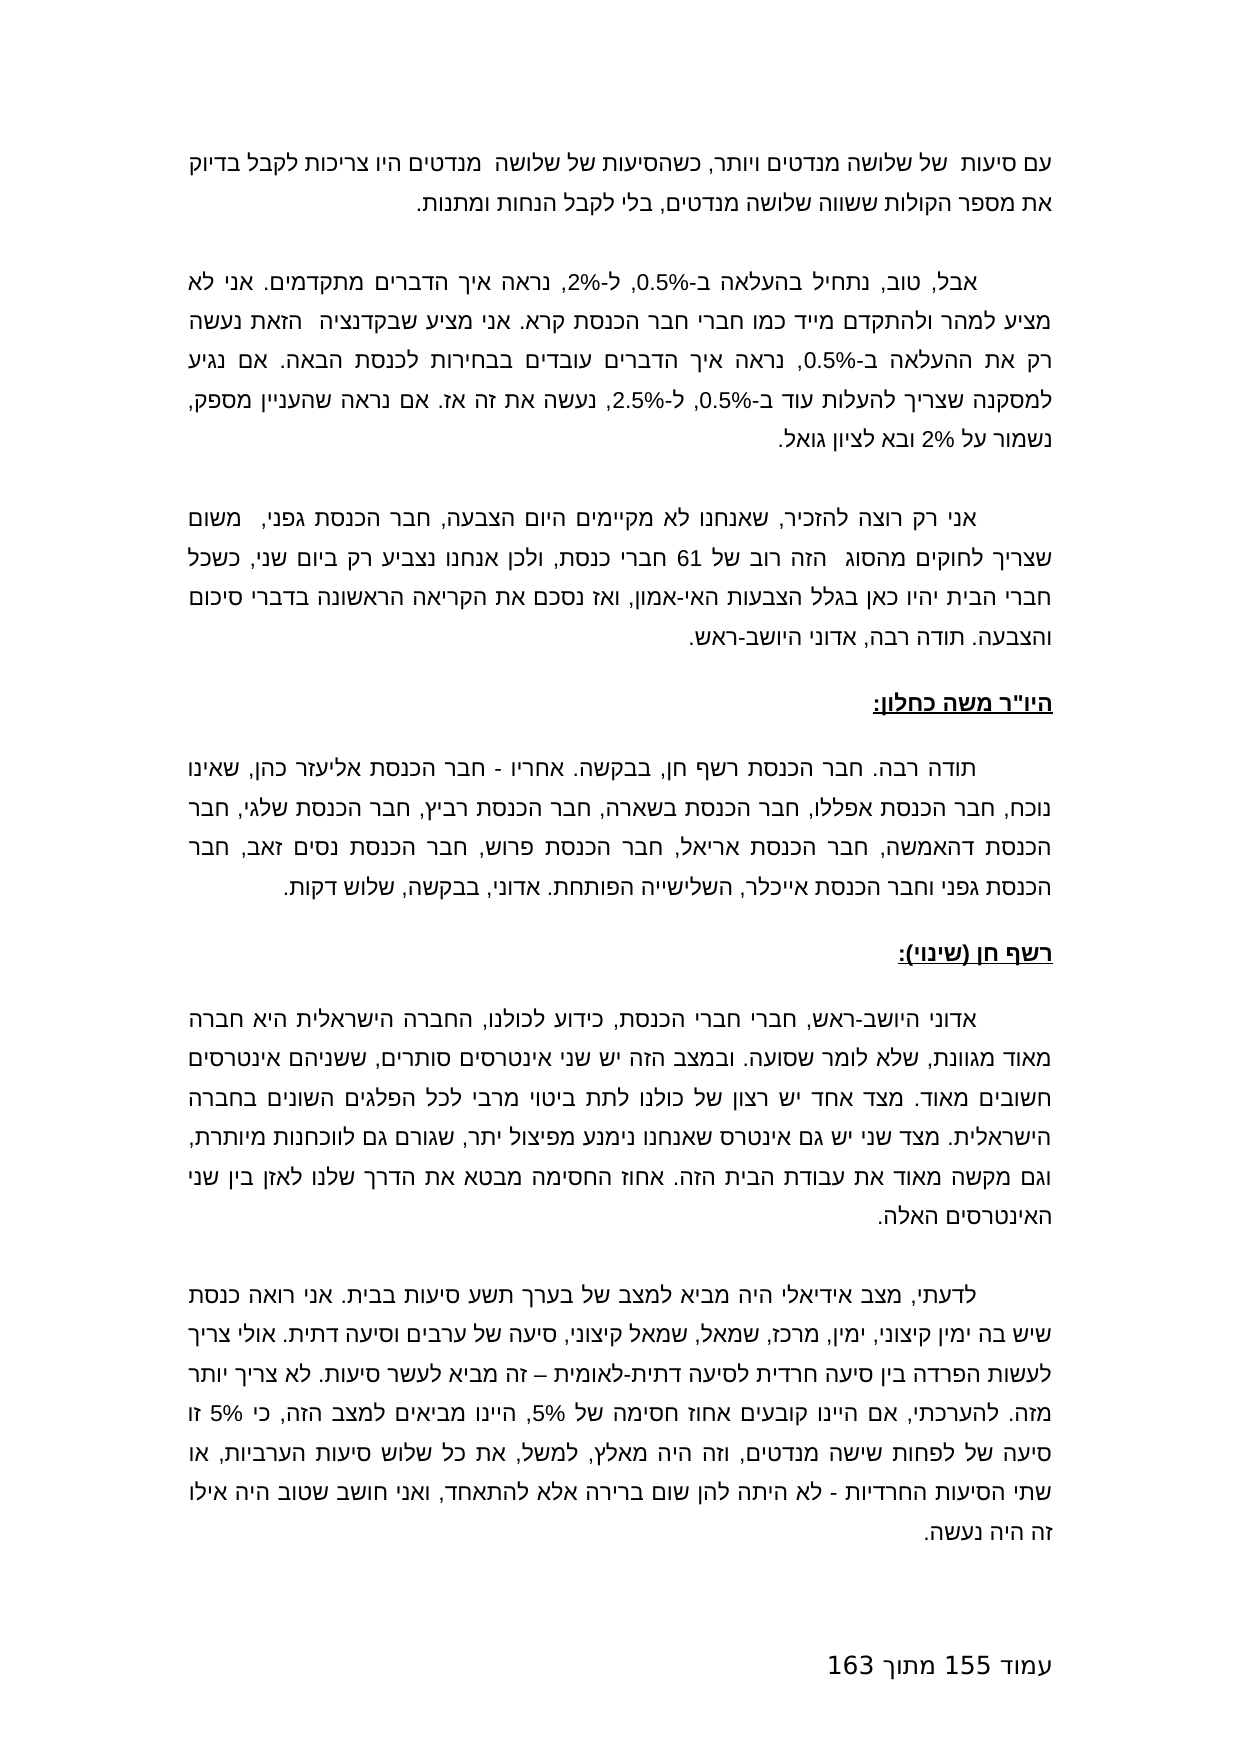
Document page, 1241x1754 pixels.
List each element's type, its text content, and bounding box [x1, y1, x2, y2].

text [187, 150, 1053, 216]
text תודה רבה. חבר הכנסת רשף חן, בבקשה. אחריו - חבר הכנסת אליעזר כהן, שאינו נוכח, חבר הכנסת אפללו, חבר הכנסת בשארה, חבר הכנסת רביץ, חבר הכנסת שלגי, חבר הכנסת דהאמשה, חבר הכנסת אריאל, חבר הכנסת פרוש, חבר הכנסת נסים זאב, חבר הכנסת גפני וחבר הכנסת אייכלר, השלישייה הפותחת. אדוני, בבקשה, שלוש דקות. [187, 755, 1053, 900]
text אדוני היושב-ראש, חברי חברי הכנסת, כידוע לכולנו, החברה הישראלית היא חברה מאוד מגוונת, שלא לומר שסועה. ובמצב הזה יש שני אינטרסים סותרים, ששניהם אינטרסים חשובים מאוד. מצד אחד יש רצון של כולנו לתת ביטוי מרבי לכל הפלגים השונים בחברה הישראלית. מצד שני יש גם אינטרס שאנחנו נימנע מפיצול יתר, שגורם גם לווכחנות מיותרת, וגם מקשה מאוד את עבודת הבית הזה. אחוז החסימה מבטא את הדרך שלנו לאזן בין שני האינטרסים האלה. [187, 1006, 1053, 1229]
text אבל, טוב, נתחיל בהעלאה ב-0.5%, ל-2%, נראה איך הדברים מתקדמים. אני לא מציע למהר ולהתקדם מייד כמו חברי חבר הכנסת קרא. אני מציע שבקדנציה הזאת נעשה רק את ההעלאה ב-0.5%, נראה איך הדברים עובדים בבחירות לכנסת הבאה. אם נגיע למסקנה שצריך להעלות עוד ב-0.5%, ל-2.5%, נעשה את זה אז. אם נראה שהעניין מספק, נשמור על 2% ובא לציון גואל. [187, 268, 1053, 453]
text אני רק רוצה להזכיר, שאנחנו לא מקיימים היום הצבעה, חבר הכנסת גפני, משום שצריך לחוקים מהסוג הזה רוב של 61 חברי כנסת, ולכן אנחנו נצביע רק ביום שני, כשכל חברי הבית יהיו כאן בגלל הצבעות האי-אמון, ואז נסכם את הקריאה הראשונה בדברי סיכום והצבעה. תודה רבה, אדוני היושב-ראש. [187, 505, 1053, 650]
text היו"ר משה כחלון: [187, 689, 1053, 716]
text לדעתי, מצב אידיאלי היה מביא למצב של בערך תשע סיעות בבית. אני רואה כנסת שיש בה ימין קיצוני, ימין, מרכז, שמאל, שמאל קיצוני, סיעה של ערבים וסיעה דתית. אולי צריך לעשות הפרדה בין סיעה חרדית לסיעה דתית-לאומית – זה מביא לעשר סיעות. לא צריך יותר מזה. להערכתי, אם היינו קובעים אחוז חסימה של 5%, היינו מביאים למצב הזה, כי 5% זו סיעה של לפחות שישה מנדטים, וזה היה מאלץ, למשל, את כל שלוש סיעות הערביות, או שתי הסיעות החרדיות - לא היתה להן שום ברירה אלא להתאחד, ואני חושב שטוב היה אילו זה היה נעשה. [187, 1282, 1053, 1545]
text רשף חן (שינוי): [187, 940, 1053, 966]
